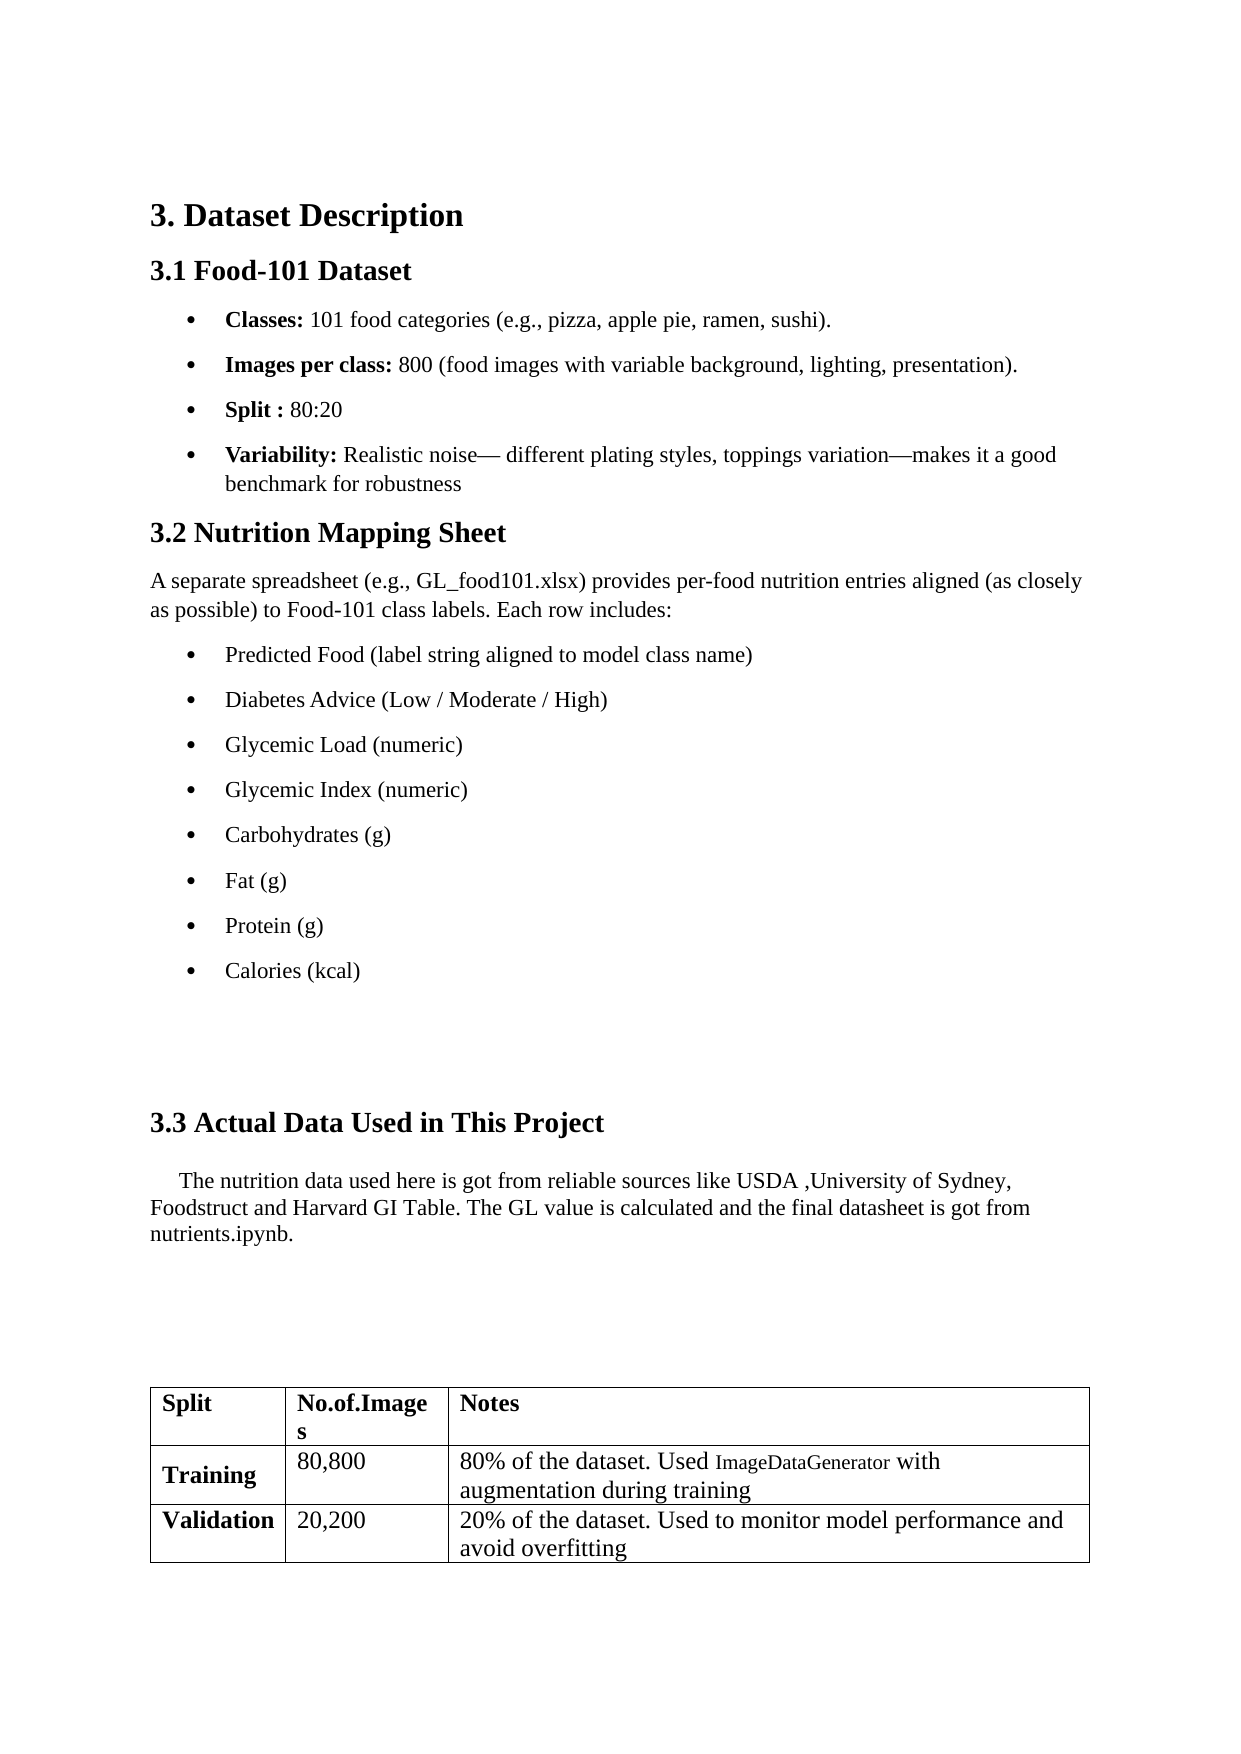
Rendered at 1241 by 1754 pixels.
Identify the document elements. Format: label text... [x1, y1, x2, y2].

list Carbohydrates (g) [187, 822, 1090, 848]
list Images per class: 800 (food images with variable background, lighting, presentation). [187, 351, 1090, 377]
list Predicted Food (label string aligned to model class name) [187, 641, 1090, 667]
table_cell 80% of the dataset. Used ImageDataGenerator with augmentation during training [449, 1446, 1089, 1504]
text The nutrition data used here is got from reliable sources like USDA ,University of Sydney, Foodstruct and Harvard GI Table. The GL value is calculated and the final datasheet is got from nutrients.ipynb. [150, 1167, 1090, 1246]
list Variability: Realistic noise— different plating styles, toppings variation—makes it a good benchmark for robustness [187, 441, 1090, 496]
text 3.2 Nutrition Mapping Sheet [150, 515, 1090, 548]
table_cell 20,200 [286, 1505, 448, 1562]
list Split : 80:20 [187, 396, 1090, 422]
list Diabetes Advice (Low / Moderate / High) [187, 686, 1090, 713]
table_cell 20% of the dataset. Used to monitor model performance and avoid overfitting [449, 1505, 1089, 1562]
text 3.3 Actual Data Used in This Project [150, 1105, 1090, 1138]
list Glycemic Index (numeric) [187, 776, 1090, 803]
list Fat (g) [187, 867, 1090, 893]
table_header Notes [449, 1388, 1089, 1445]
text 3.1 Food-101 Dataset [150, 253, 1090, 287]
text 3. Dataset Description [150, 195, 1090, 233]
table_header Split [151, 1388, 285, 1445]
list Glycemic Load (numeric) [187, 731, 1090, 758]
list Calories (kcal) [187, 957, 1090, 983]
list Classes: 101 food categories (e.g., pizza, apple pie, ramen, sushi). [187, 306, 1090, 332]
table_cell Training [151, 1446, 285, 1504]
table_header No.of.Images [286, 1388, 448, 1445]
list Protein (g) [187, 912, 1090, 938]
text A separate spreadsheet (e.g., GL_food101.xlsx) provides per-food nutrition entries aligned (as closely as possible) to Food-101 class labels. Each row includes: [150, 568, 1090, 622]
table_cell 80,800 [286, 1446, 448, 1504]
table_cell Validation [151, 1505, 285, 1562]
